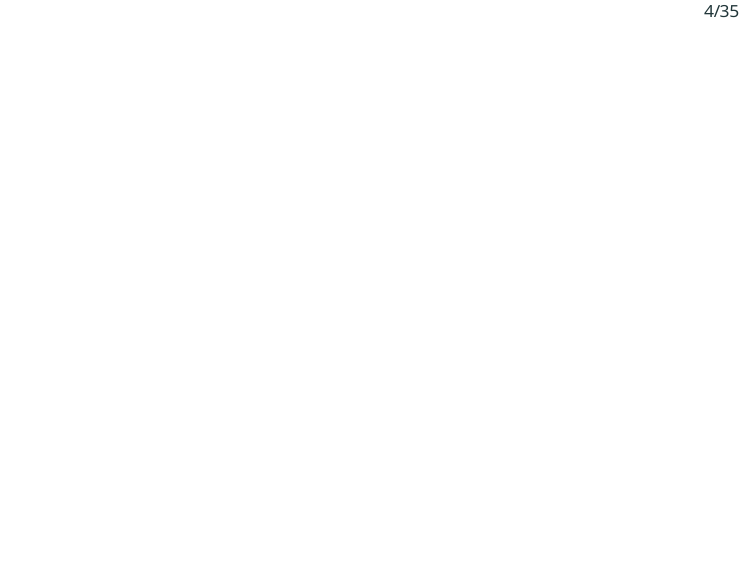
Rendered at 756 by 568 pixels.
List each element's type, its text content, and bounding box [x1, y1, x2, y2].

text 4/35 [0, 0, 739, 23]
